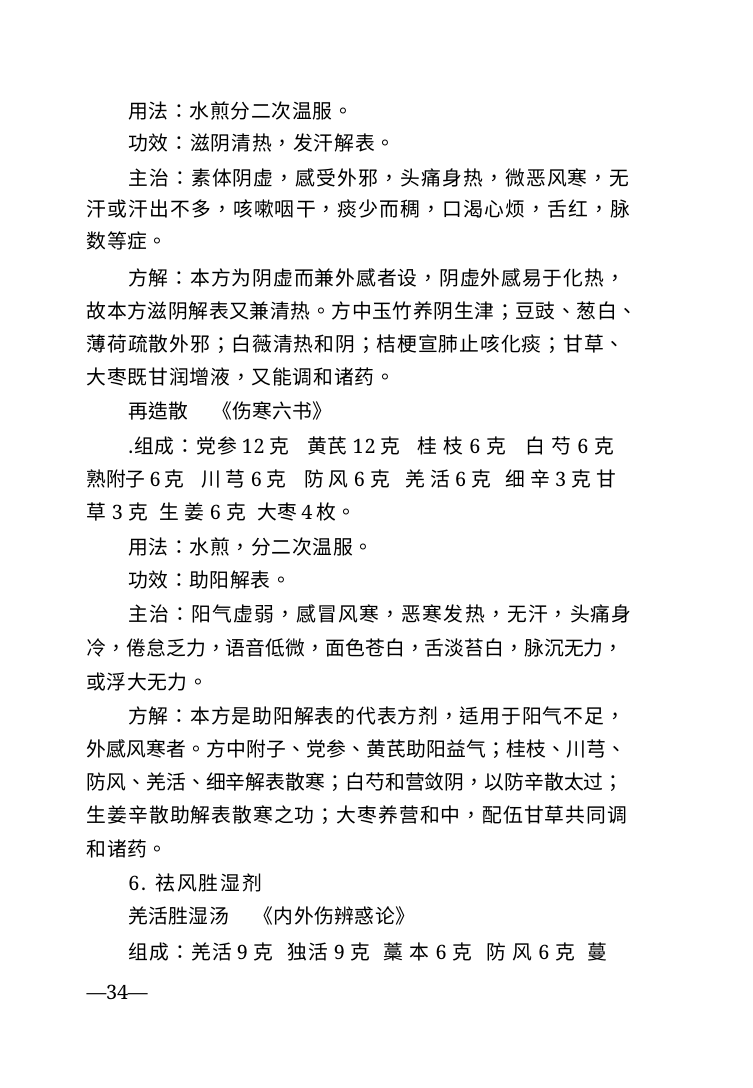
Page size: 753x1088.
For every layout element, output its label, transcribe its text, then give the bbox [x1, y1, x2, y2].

text 再造散 《伤寒六书》 [128, 399, 639, 424]
text 主治：素体阴虚，感受外邪，头痛身热，微恶风寒，无 汗或汗出不多，咳嗽咽干，痰少而稠，口渴心烦，舌红，脉 数等症。 [86, 164, 632, 254]
text 方解：本方为阴虚而兼外感者设，阴虚外感易于化热， 故本方滋阴解表又兼清热。方中玉竹养阴生津；豆豉、葱白、 薄荷疏散外邪；白薇清热和阴；桔梗宣肺止咳化痰；甘草、 大枣既甘润增液，又能调和诸药。 [86, 264, 638, 390]
text 方解：本方是助阳解表的代表方剂，适用于阳气不足， 外感风寒者。方中附子、党参、黄芪助阳益气；桂枝、川芎、 防风、羌活、细辛解表散寒；白芍和营敛阴，以防辛散太过； 生姜辛散助解表散寒之功；大枣养营和中，配伍甘草共同调 和诸药。 [86, 702, 630, 862]
text .组成：党参12克 黄芪12克 桂 枝 6 克 白 芍 6 克 熟附子6克 川 芎 6 克 防 风 6 克 羌 活 6 克 细 辛 3 克 甘 草 3 克 生 姜 6 克 大枣4枚。 [86, 433, 632, 525]
text 羌活胜湿汤 《内外伤辨惑论》 [128, 904, 639, 928]
text 用法：水煎分二次温服。 [128, 99, 639, 123]
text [86, 938, 629, 965]
text 6. 祛风胜湿剂 [128, 871, 639, 895]
text 用法：水煎，分二次温服。 功效：助阳解表。 [128, 533, 376, 593]
text 主治：阳气虚弱，感冒风寒，恶寒发热，无汗，头痛身 冷，倦怠乏力，语音低微，面色苍白，舌淡苔白，脉沉无力， [86, 601, 633, 661]
text 或浮大无力。 [86, 670, 639, 694]
text 功效：滋阴清热，发汗解表。 [128, 131, 639, 155]
